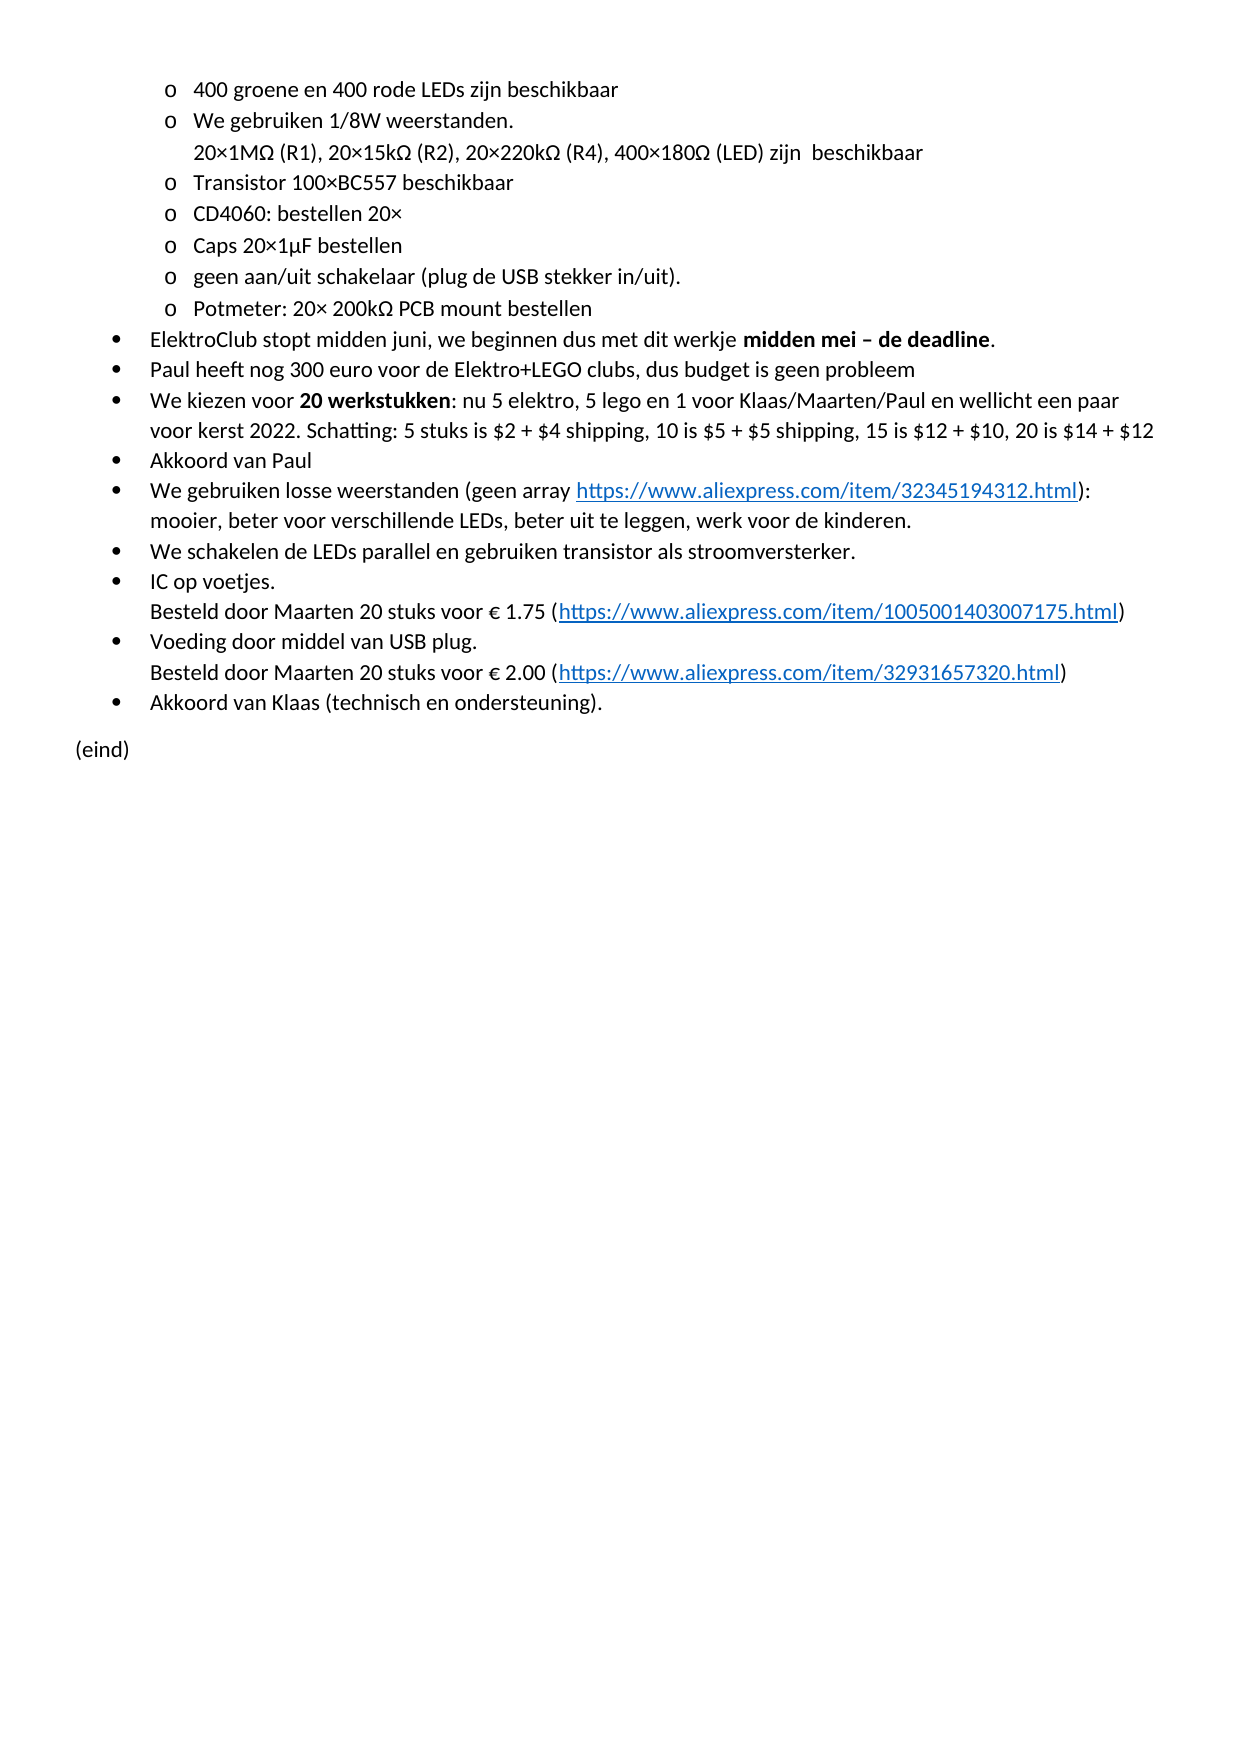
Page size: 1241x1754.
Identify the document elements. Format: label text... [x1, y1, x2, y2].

list We schakelen de LEDs parallel en gebruiken transistor als stroomversterker. [112, 537, 1165, 565]
list We gebruiken 1/8W weerstanden. 20×1MΩ (R1), 20×15kΩ (R2), 20×220kΩ (R4), 400×180Ω (LED) zijn beschikbaar [164, 106, 1165, 166]
list Paul heeft nog 300 euro voor de Elektro+LEGO clubs, dus budget is geen probleem [112, 356, 1165, 383]
list Caps 20×1µF bestellen [164, 231, 1165, 260]
list CD4060: bestellen 20× [164, 199, 1165, 229]
list Potmeter: 20× 200kΩ PCB mount bestellen [164, 294, 1165, 323]
list IC op voetjes. Besteld door Maarten 20 stuks voor € 1.75 (https://www.aliexpress.com/item/1005001403007175.html) [112, 567, 1165, 625]
list Transistor 100×BC557 beschikbaar [164, 168, 1165, 197]
list Akkoord van Klaas (technisch en ondersteuning). [112, 688, 1165, 716]
list geen aan/uit schakelaar (plug de USB stekker in/uit). [164, 262, 1165, 292]
list Akkoord van Paul [112, 446, 1165, 474]
list Voeding door middel van USB plug. Besteld door Maarten 20 stuks voor € 2.00 (https://www.aliexpress.com/item/32931657320.html) [112, 627, 1165, 686]
list 400 groene en 400 rode LEDs zijn beschikbaar [164, 75, 1165, 104]
text (eind) [75, 735, 1165, 763]
list ElektroClub stopt midden juni, we beginnen dus met dit werkje midden mei – de deadline. [112, 325, 1165, 353]
